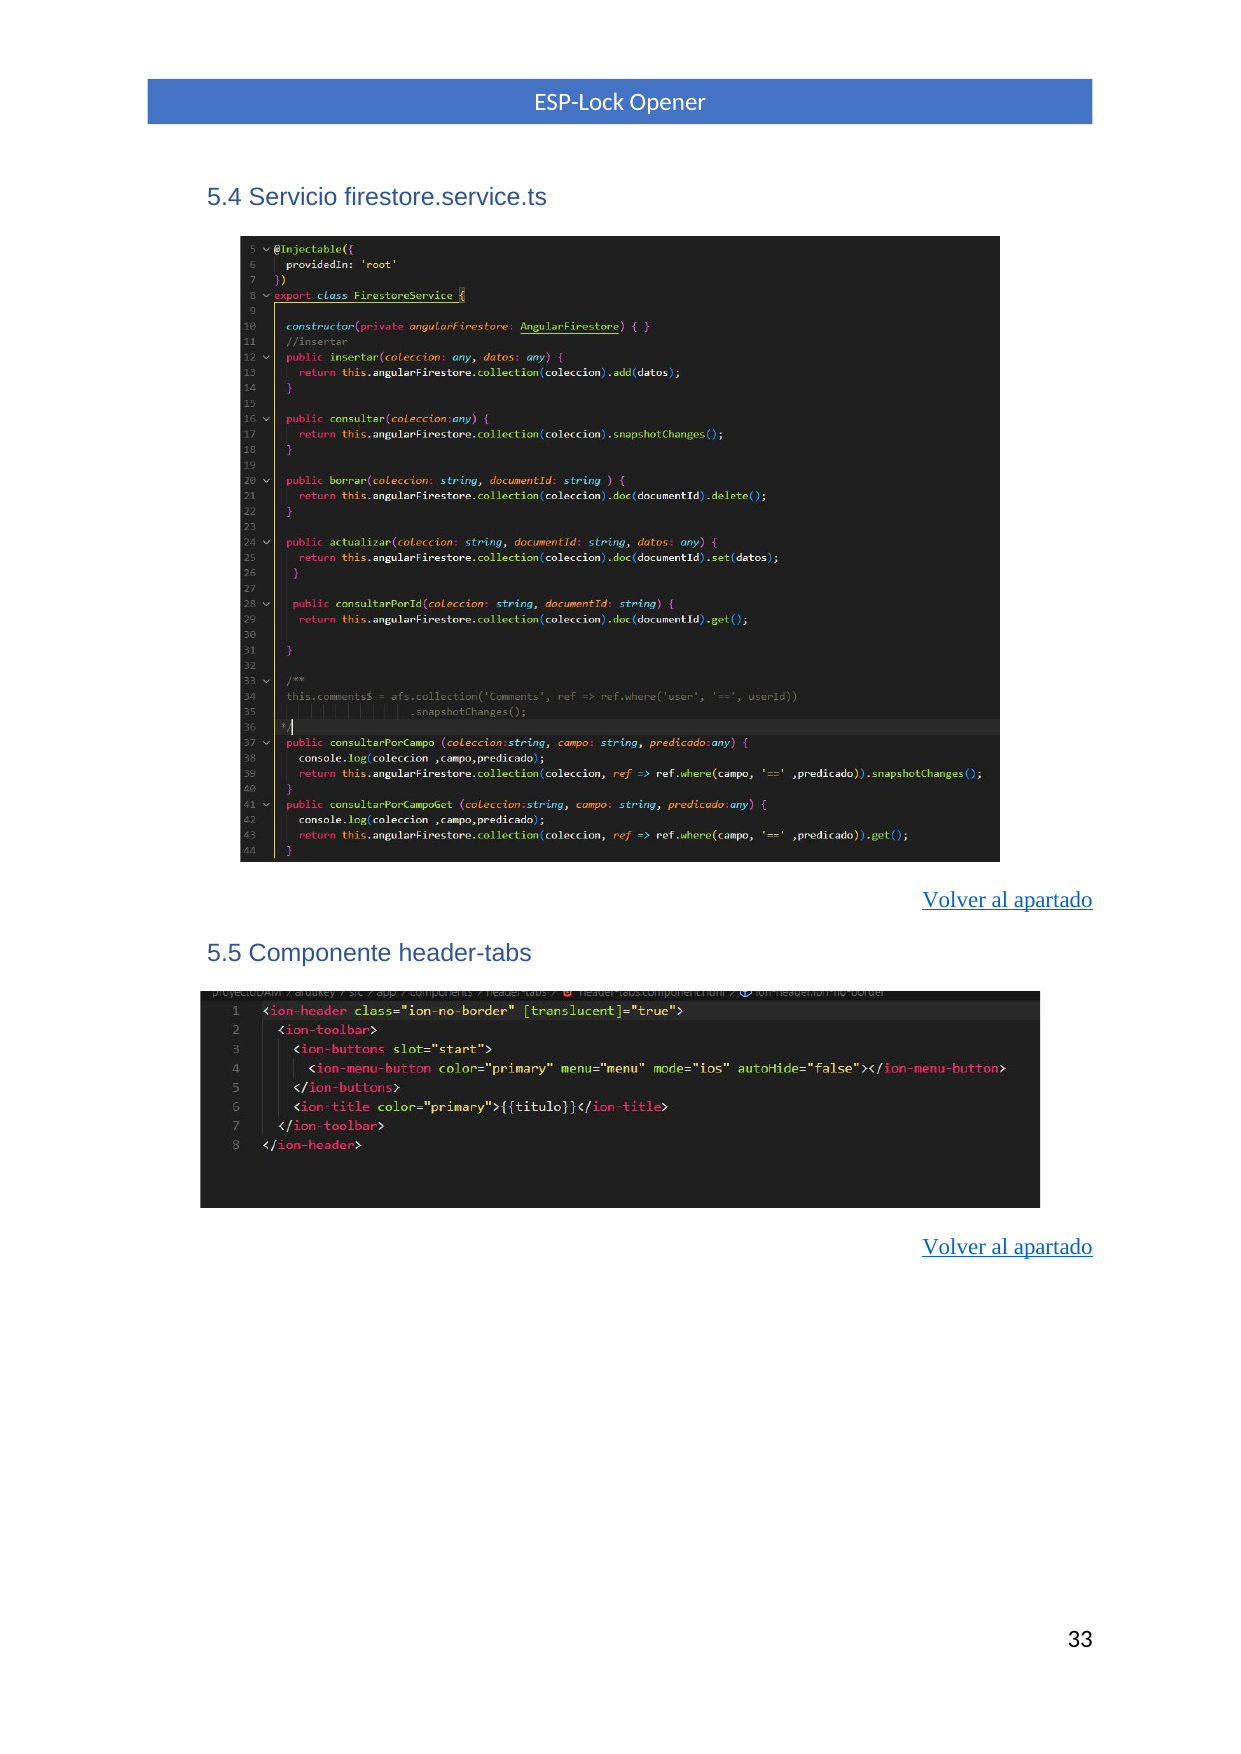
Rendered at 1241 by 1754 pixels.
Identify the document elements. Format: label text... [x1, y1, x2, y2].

picture [200, 991, 1040, 1208]
text Volver al apartado [148, 1233, 1092, 1259]
subtitle 5.5 Componente header-tabs [148, 937, 1092, 966]
subtitle 5.4 Servicio firestore.service.ts [148, 182, 1092, 211]
picture [240, 236, 1000, 862]
text Volver al apartado [148, 886, 1092, 912]
